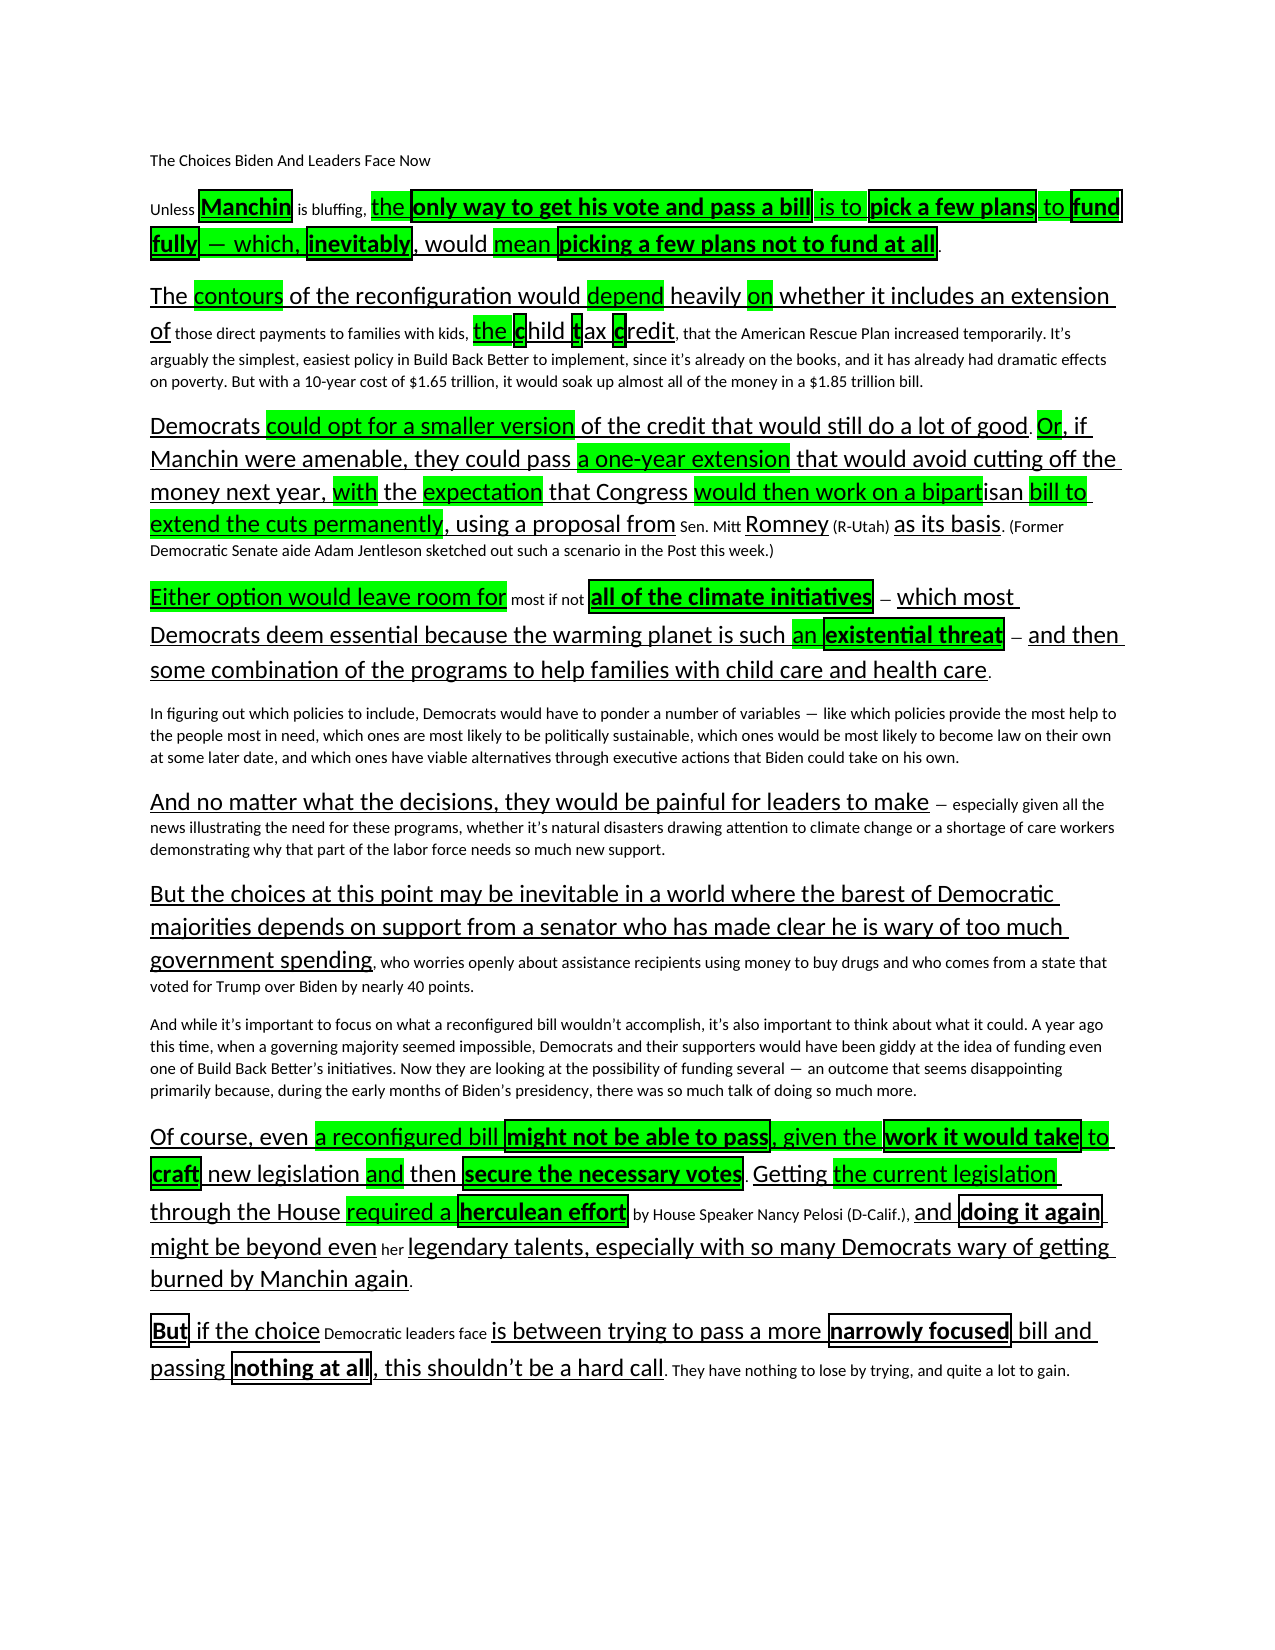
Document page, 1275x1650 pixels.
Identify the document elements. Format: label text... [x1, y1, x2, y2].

text And while it’s important to focus on what a reconfigured bill wouldn’t accomplish, it’s also important to think about what it could. A year ago this time, when a governing majority seemed impossible, Democrats and their supporters would have been giddy at the idea of funding even one of Build Back Better’s initiatives. Now they are looking at the possibility of funding several ― an outcome that seems disappointing primarily because, during the early months of Biden’s presidency, there was so much talk of doing so much more. [150, 1014, 1125, 1101]
text Democrats could opt for a smaller version of the credit that would still do a lot of good. Or, if Manchin were amenable, they could pass a one-year extension that would avoid cutting off the money next year, with the expectation that Congress would then work on a bipartisan bill to extend the cuts permanently, using a proposal from Sen. Mitt Romney (R-Utah) as its basis. (Former Democratic Senate aide Adam Jentleson sketched out such a scenario in the Post this week.) [150, 410, 1125, 561]
text Unless Manchin is bluffing, the only way to get his vote and pass a bill is to pick a few plans to fund fully ― which, inevitably, would mean picking a few plans not to fund at all. [150, 188, 1125, 261]
text And no matter what the decisions, they would be painful for leaders to make ― especially given all the news illustrating the need for these programs, whether it’s natural disasters drawing attention to climate change or a shortage of care workers demonstrating why that part of the labor force needs so much new support. [150, 786, 1125, 860]
text The Choices Biden And Leaders Face Now [150, 150, 1125, 170]
text But if the choice Democratic leaders face is between trying to pass a more narrowly focused bill and passing nothing at all, this shouldn’t be a hard call. They have nothing to lose by trying, and quite a lot to gain. [150, 1313, 1125, 1385]
text The contours of the reconfiguration would depend heavily on whether it includes an extension of those direct payments to families with kids, the child tax credit, that the American Rescue Plan increased temporarily. It’s arguably the simplest, easiest policy in Build Back Better to implement, since it’s already on the books, and it has already had dramatic effects on poverty. But with a 10-year cost of $1.65 trillion, it would soak up almost all of the money in a $1.85 trillion bill. [150, 280, 1125, 392]
text In figuring out which policies to include, Democrats would have to ponder a number of variables ― like which policies provide the most help to the people most in need, which ones are most likely to be politically sustainable, which ones would be most likely to become law on their own at some later date, and which ones have viable alternatives through executive actions that Biden could take on his own. [150, 703, 1125, 767]
text But the choices at this point may be inevitable in a world where the barest of Democratic majorities depends on support from a senator who has made clear he is wary of too much government spending, who worries openly about assistance recipients using money to buy drugs and who comes from a state that voted for Trump over Biden by nearly 40 points. [150, 878, 1125, 996]
text Either option would leave room for most if not all of the climate initiatives ― which most Democrats deem essential because the warming planet is such an existential threat ― and then some combination of the programs to help families with child care and health care. [150, 579, 1125, 684]
text Of course, even a reconfigured bill might not be able to pass, given the work it would take to craft new legislation and then secure the necessary votes. Getting the current legislation through the House required a herculean effort by House Speaker Nancy Pelosi (D-Calif.), and doing it again might be beyond even her legendary talents, especially with so many Democrats wary of getting burned by Manchin again. [150, 1119, 1125, 1294]
